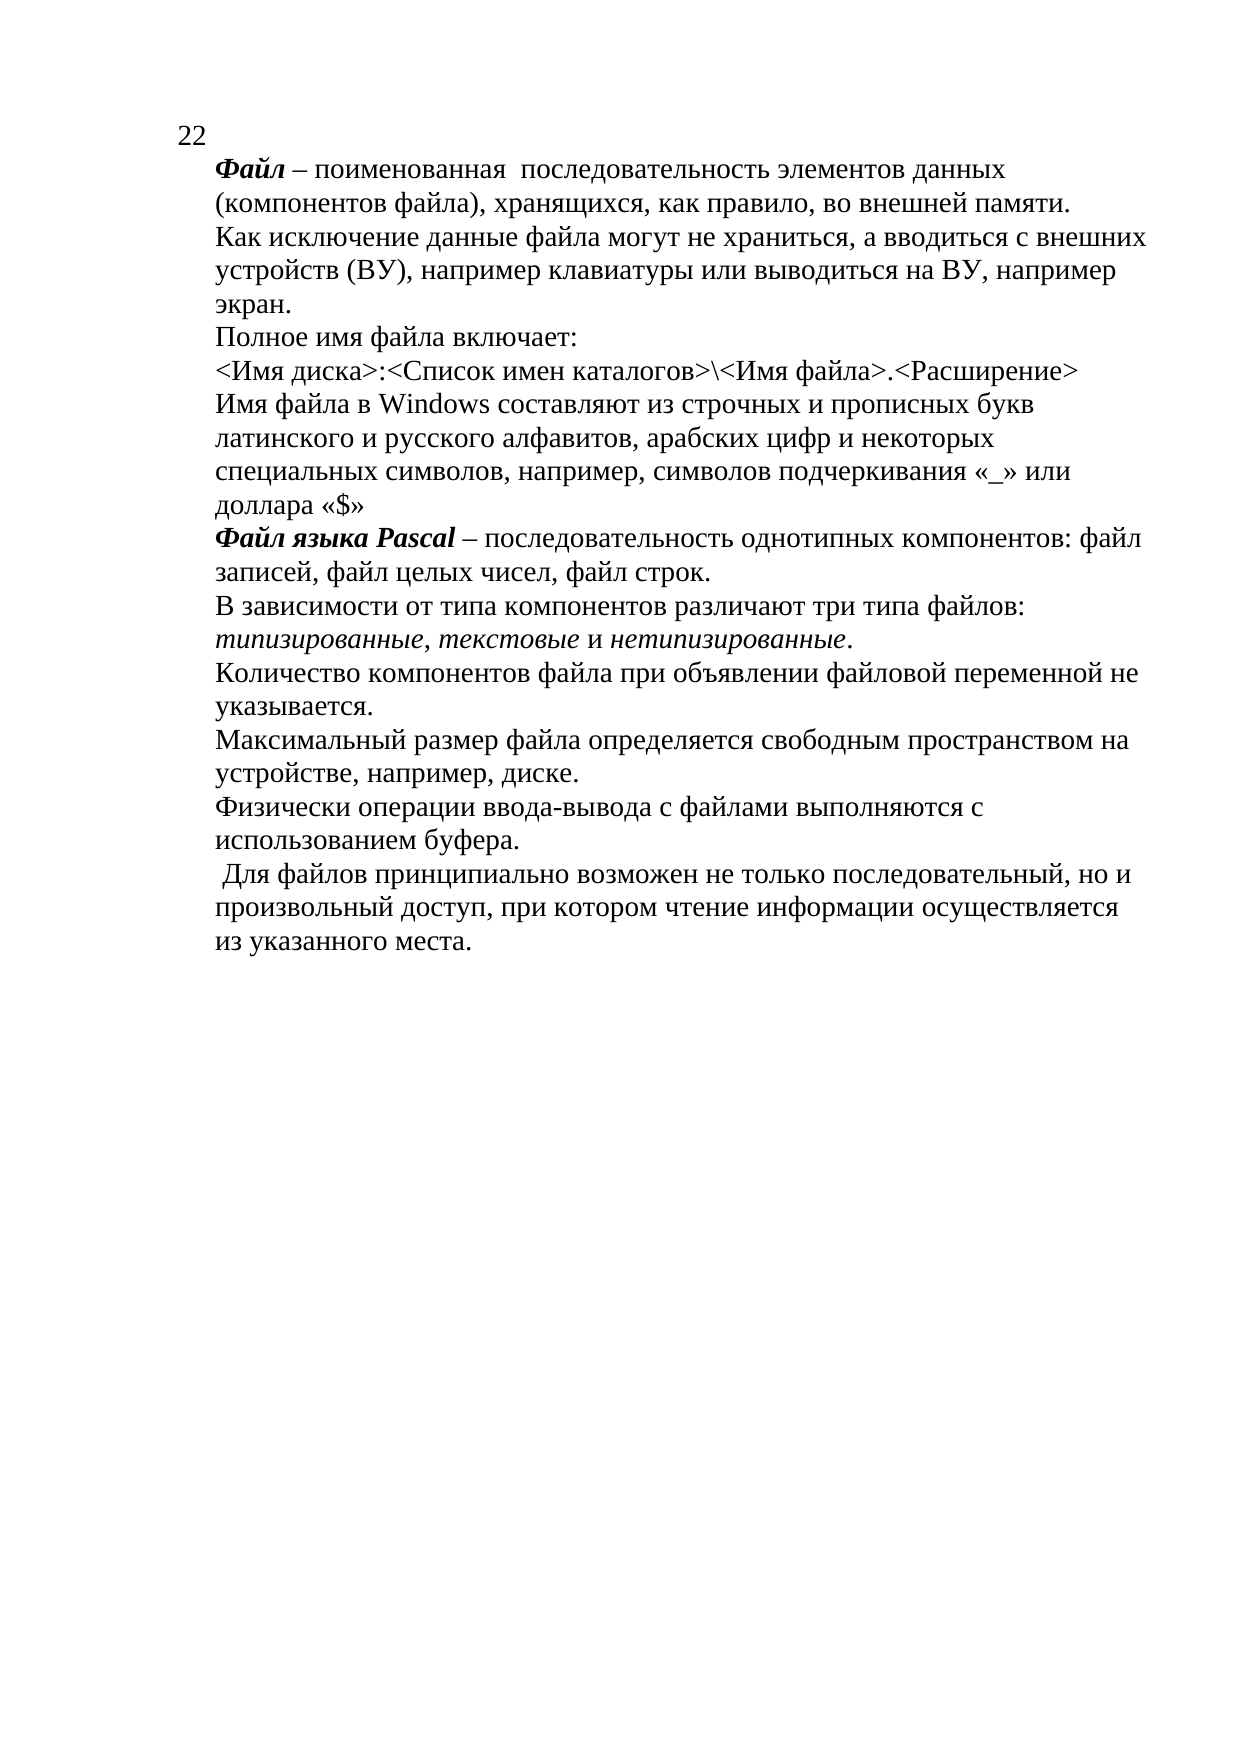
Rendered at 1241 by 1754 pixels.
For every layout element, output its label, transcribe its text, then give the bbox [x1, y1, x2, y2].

text Количество компонентов файла при объявлении файловой переменной не указывается. [215, 655, 1152, 722]
text Файл языка Pascal – последовательность однотипных компонентов: файл записей, файл целых чисел, файл строк. [215, 521, 1152, 588]
text Для файлов принципиально возможен не только последовательный, но и произвольный доступ, при котором чтение информации осуществляется из указанного места. [215, 856, 1152, 957]
text Полное имя файла включает: [215, 319, 1152, 353]
text Имя файла в Windows составляют из строчных и прописных букв латинского и русского алфавитов, арабских цифр и некоторых специальных символов, например, символов подчеркивания «_» или доллара «$» [215, 386, 1152, 521]
text Как исключение данные файла могут не храниться, а вводиться с внешних устройств (ВУ), например клавиатуры или выводиться на ВУ, например экран. [215, 219, 1152, 319]
text <Имя диска>:<Список имен каталогов>\<Имя файла>.<Расширение> [215, 353, 1152, 386]
text В зависимости от типа компонентов различают три типа файлов: типизированные, текстовые и нетипизированные. [215, 588, 1152, 655]
text 22 [177, 118, 1152, 152]
text Файл – поименованная последовательность элементов данных (компонентов файла), хранящихся, как правило, во внешней памяти. [215, 152, 1152, 219]
text Физически операции ввода-вывода с файлами выполняются с использованием буфера. [215, 789, 1152, 856]
text Максимальный размер файла определяется свободным пространством на устройстве, например, диске. [215, 722, 1152, 789]
